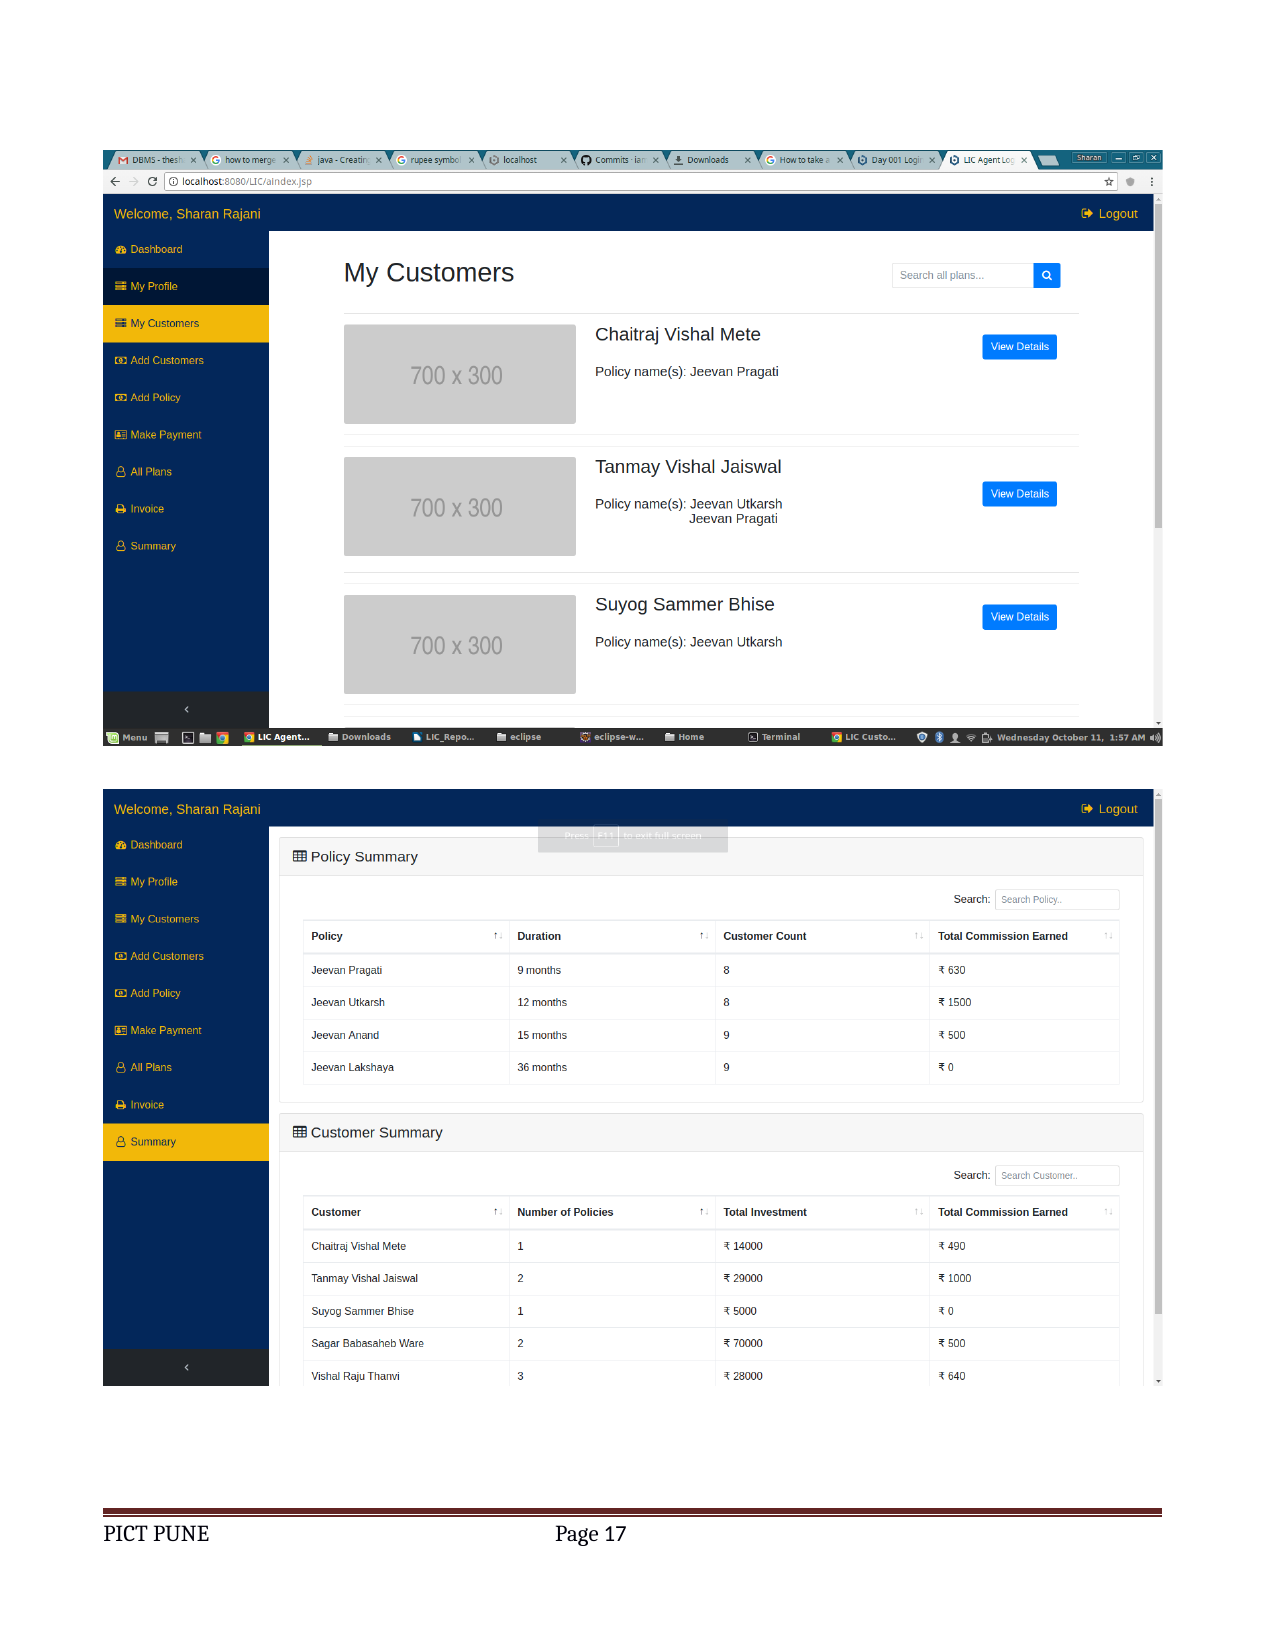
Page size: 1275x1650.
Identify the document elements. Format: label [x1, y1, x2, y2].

picture [103, 150, 1163, 746]
picture [103, 789, 1163, 1386]
